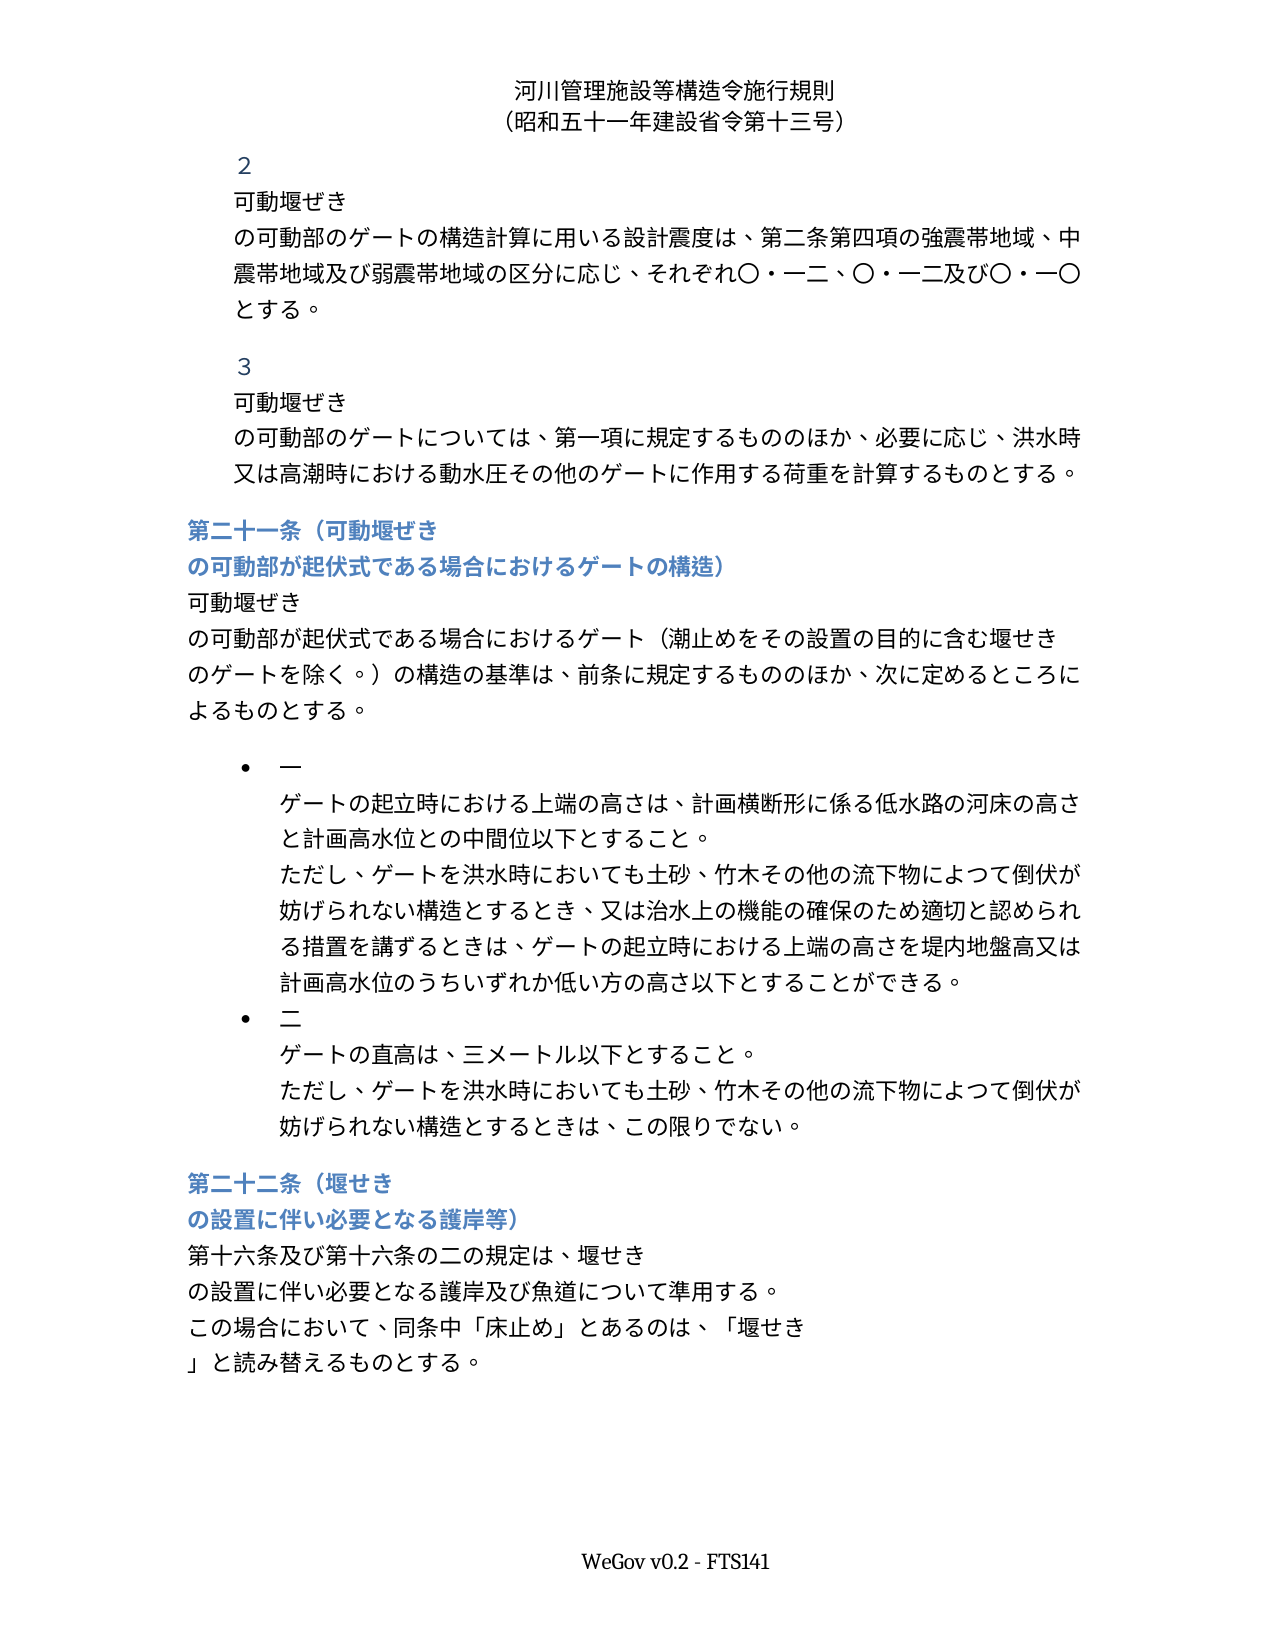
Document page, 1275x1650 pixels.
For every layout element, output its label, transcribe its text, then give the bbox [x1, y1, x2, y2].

text 可動堰ぜき の可動部のゲートについては、第一項に規定するもののほか、必要に応じ、洪水時又は高潮時における動水圧その他のゲートに作用する荷重を計算するものとする。 [233, 386, 1087, 489]
subtitle ３ [233, 351, 1087, 382]
subtitle 第二十二条（堰せき の設置に伴い必要となる護岸等） [187, 1168, 1087, 1235]
list 一 ゲートの起立時における上端の高さは、計画横断形に係る低水路の河床の高さと計画高水位との中間位以下とすること。 ただし、ゲートを洪水時においても土砂、竹木その他の流下物によつて倒伏が妨げられない構造とするとき、又は治水上の機能の確保のため適切と認められる措置を講ずるときは、ゲートの起立時における上端の高さを堤内地盤高又は計画高水位のうちいずれか低い方の高さ以下とすることができる。 [242, 752, 1087, 998]
text 第十六条及び第十六条の二の規定は、堰せき の設置に伴い必要となる護岸及び魚道について準用する。 この場合において、同条中「床止め」とあるのは、「堰せき 」と読み替えるものとする。 [187, 1239, 1087, 1379]
text 可動堰ぜき の可動部のゲートの構造計算に用いる設計震度は、第二条第四項の強震帯地域、中震帯地域及び弱震帯地域の区分に応じ、それぞれ〇・一二、〇・一二及び〇・一〇とする。 [233, 186, 1087, 325]
list 二 ゲートの直高は、三メートル以下とすること。 ただし、ゲートを洪水時においても土砂、竹木その他の流下物によつて倒伏が妨げられない構造とするときは、この限りでない。 [242, 1003, 1087, 1142]
subtitle ２ [233, 150, 1087, 181]
text 可動堰ぜき の可動部が起伏式である場合におけるゲート（潮止めをその設置の目的に含む堰せき のゲートを除く。）の構造の基準は、前条に規定するもののほか、次に定めるところによるものとする。 [187, 587, 1087, 726]
subtitle 第二十一条（可動堰ぜき の可動部が起伏式である場合におけるゲートの構造） [187, 515, 1087, 582]
